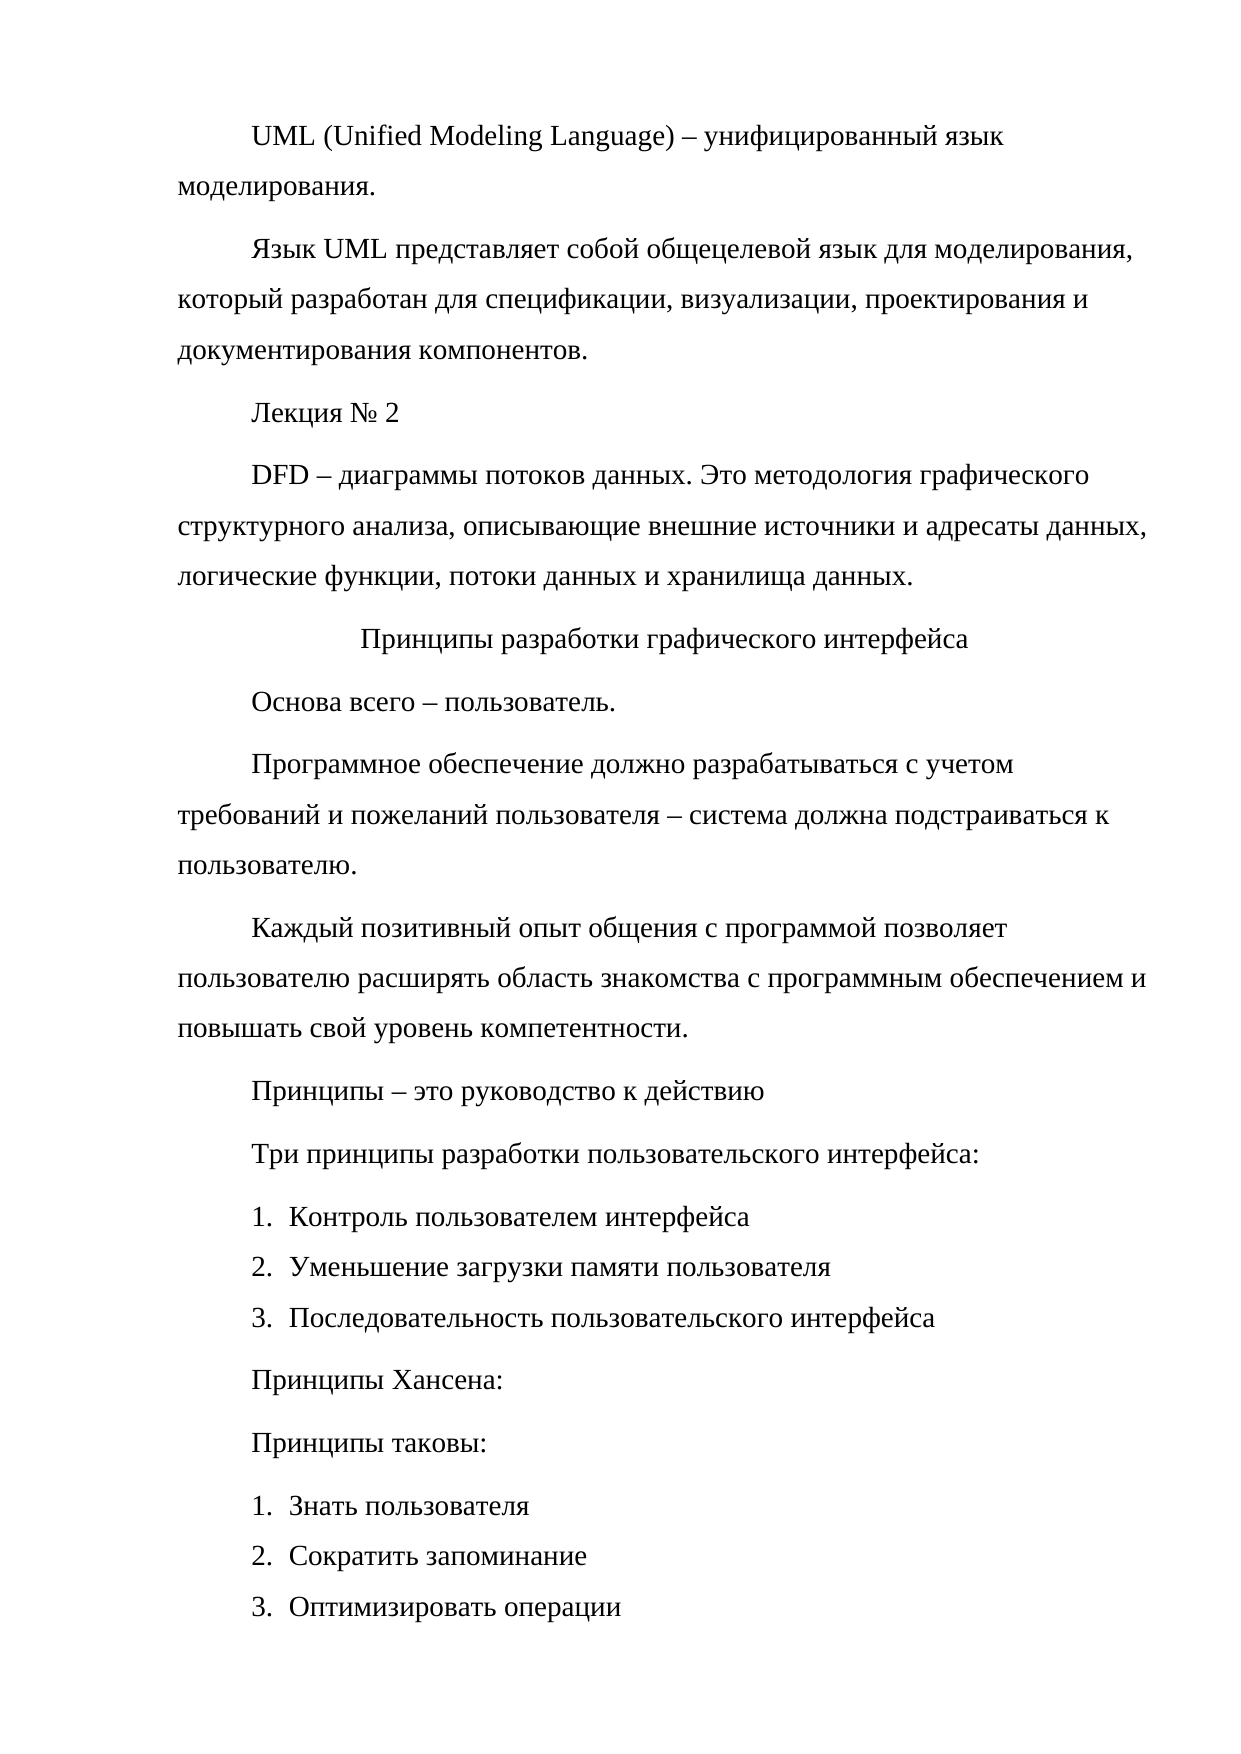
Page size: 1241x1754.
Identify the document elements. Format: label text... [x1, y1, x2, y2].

list Знать пользователя [251, 1488, 1152, 1522]
text Принципы Хансена: [177, 1362, 1152, 1396]
text Основа всего – пользователь. [177, 684, 1152, 717]
text Принципы – это руководство к действию [177, 1073, 1152, 1107]
text Три принципы разработки пользовательского интерфейса: [177, 1136, 1152, 1170]
list Уменьшение загрузки памяти пользователя [251, 1249, 1152, 1283]
text DFD – диаграммы потоков данных. Это методология графического структурного анализа, описывающие внешние источники и адресаты данных, логические функции, потоки данных и хранилища данных. [177, 457, 1152, 592]
list Оптимизировать операции [251, 1589, 1152, 1622]
list Сократить запоминание [251, 1538, 1152, 1572]
text Язык UML представляет собой общецелевой язык для моделирования, который разработан для спецификации, визуализации, проектирования и документирования компонентов. [177, 231, 1152, 365]
text Каждый позитивный опыт общения с программой позволяет пользователю расширять область знакомства с программным обеспечением и повышать свой уровень компетентности. [177, 910, 1152, 1044]
list Последовательность пользовательского интерфейса [251, 1300, 1152, 1333]
text UML (Unified Modeling Language) – унифицированный язык моделирования. [177, 118, 1152, 202]
text Принципы разработки графического интерфейса [177, 621, 1152, 654]
text Принципы таковы: [177, 1425, 1152, 1459]
text Программное обеспечение должно разрабатываться с учетом требований и пожеланий пользователя – система должна подстраиваться к пользователю. [177, 747, 1152, 881]
list Контроль пользователем интерфейса [251, 1199, 1152, 1233]
text Лекция № 2 [177, 395, 1152, 428]
